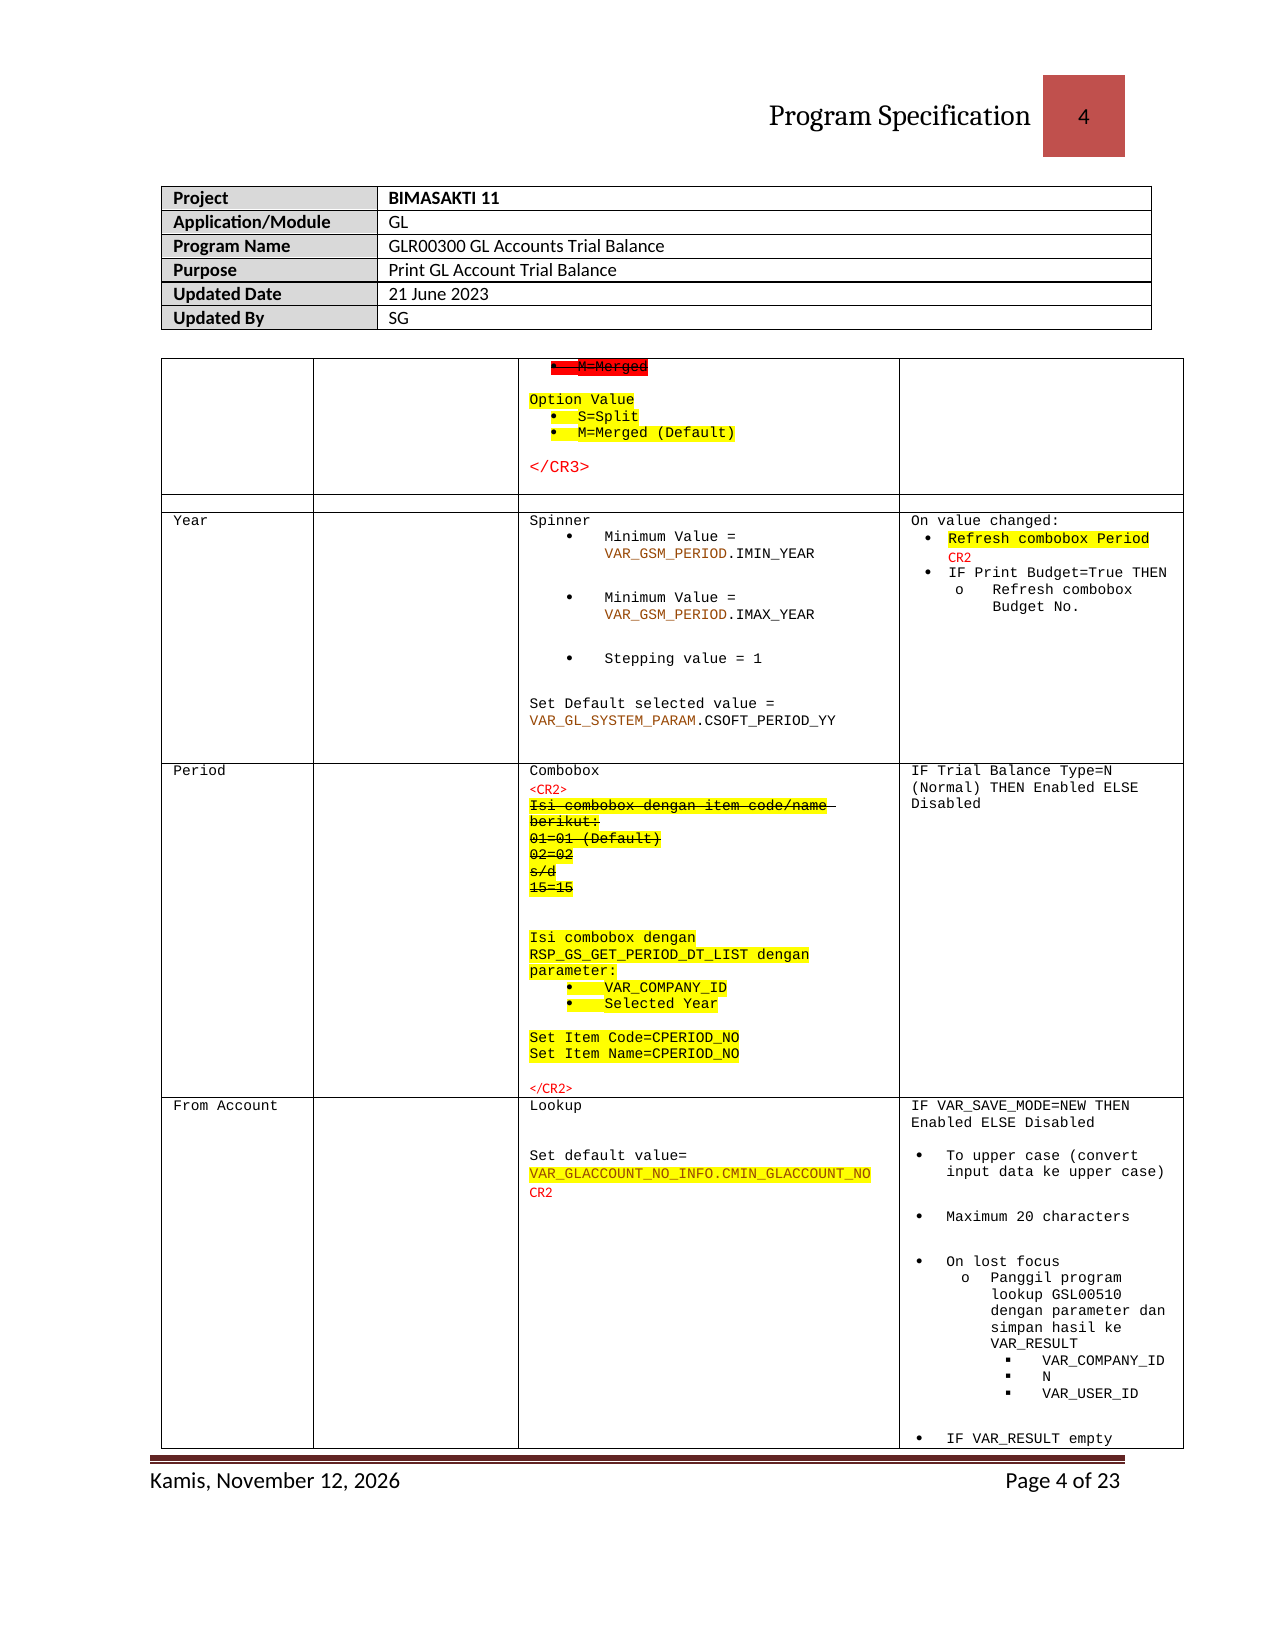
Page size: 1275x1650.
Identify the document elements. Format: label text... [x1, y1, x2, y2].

table_cell From Account [162, 1098, 313, 1447]
table_cell [314, 495, 518, 512]
table_cell [314, 359, 518, 494]
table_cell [519, 1098, 899, 1447]
table_cell [314, 764, 518, 1097]
table_cell [314, 1098, 518, 1447]
table_cell Period [162, 764, 313, 1097]
table_cell [900, 359, 1183, 494]
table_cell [162, 359, 313, 494]
table_cell [314, 513, 518, 762]
table_cell On value changed: Refresh combobox Period CR2 IF Print Budget=True THEN Refresh combobox Budget No. [900, 513, 1183, 762]
table_cell Year [162, 513, 313, 762]
table_cell Combobox <CR2> Isi combobox dengan item code/name berikut: 01=01 (Default) 02=02 s/d 15=15 Isi combobox dengan RSP_GS_GET_PERIOD_DT_LIST dengan parameter: VAR_COMPANY_ID Selected Year Set Item Code=CPERIOD_NO Set Item Name=CPERIOD_NO </CR2> [519, 764, 899, 1097]
table_cell Spinner Minimum Value = VAR_GSM_PERIOD.IMIN_YEAR Minimum Value = VAR_GSM_PERIOD.IMAX_YEAR Stepping value = 1 Set Default selected value = VAR_GL_SYSTEM_PARAM.CSOFT_PERIOD_YY [519, 513, 899, 762]
table_cell IF Trial Balance Type=N (Normal) THEN Enabled ELSE Disabled [900, 764, 1183, 1097]
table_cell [519, 359, 899, 494]
table_cell [162, 495, 313, 512]
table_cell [900, 1098, 1183, 1447]
table_cell [900, 495, 1183, 512]
table_cell [519, 495, 899, 512]
